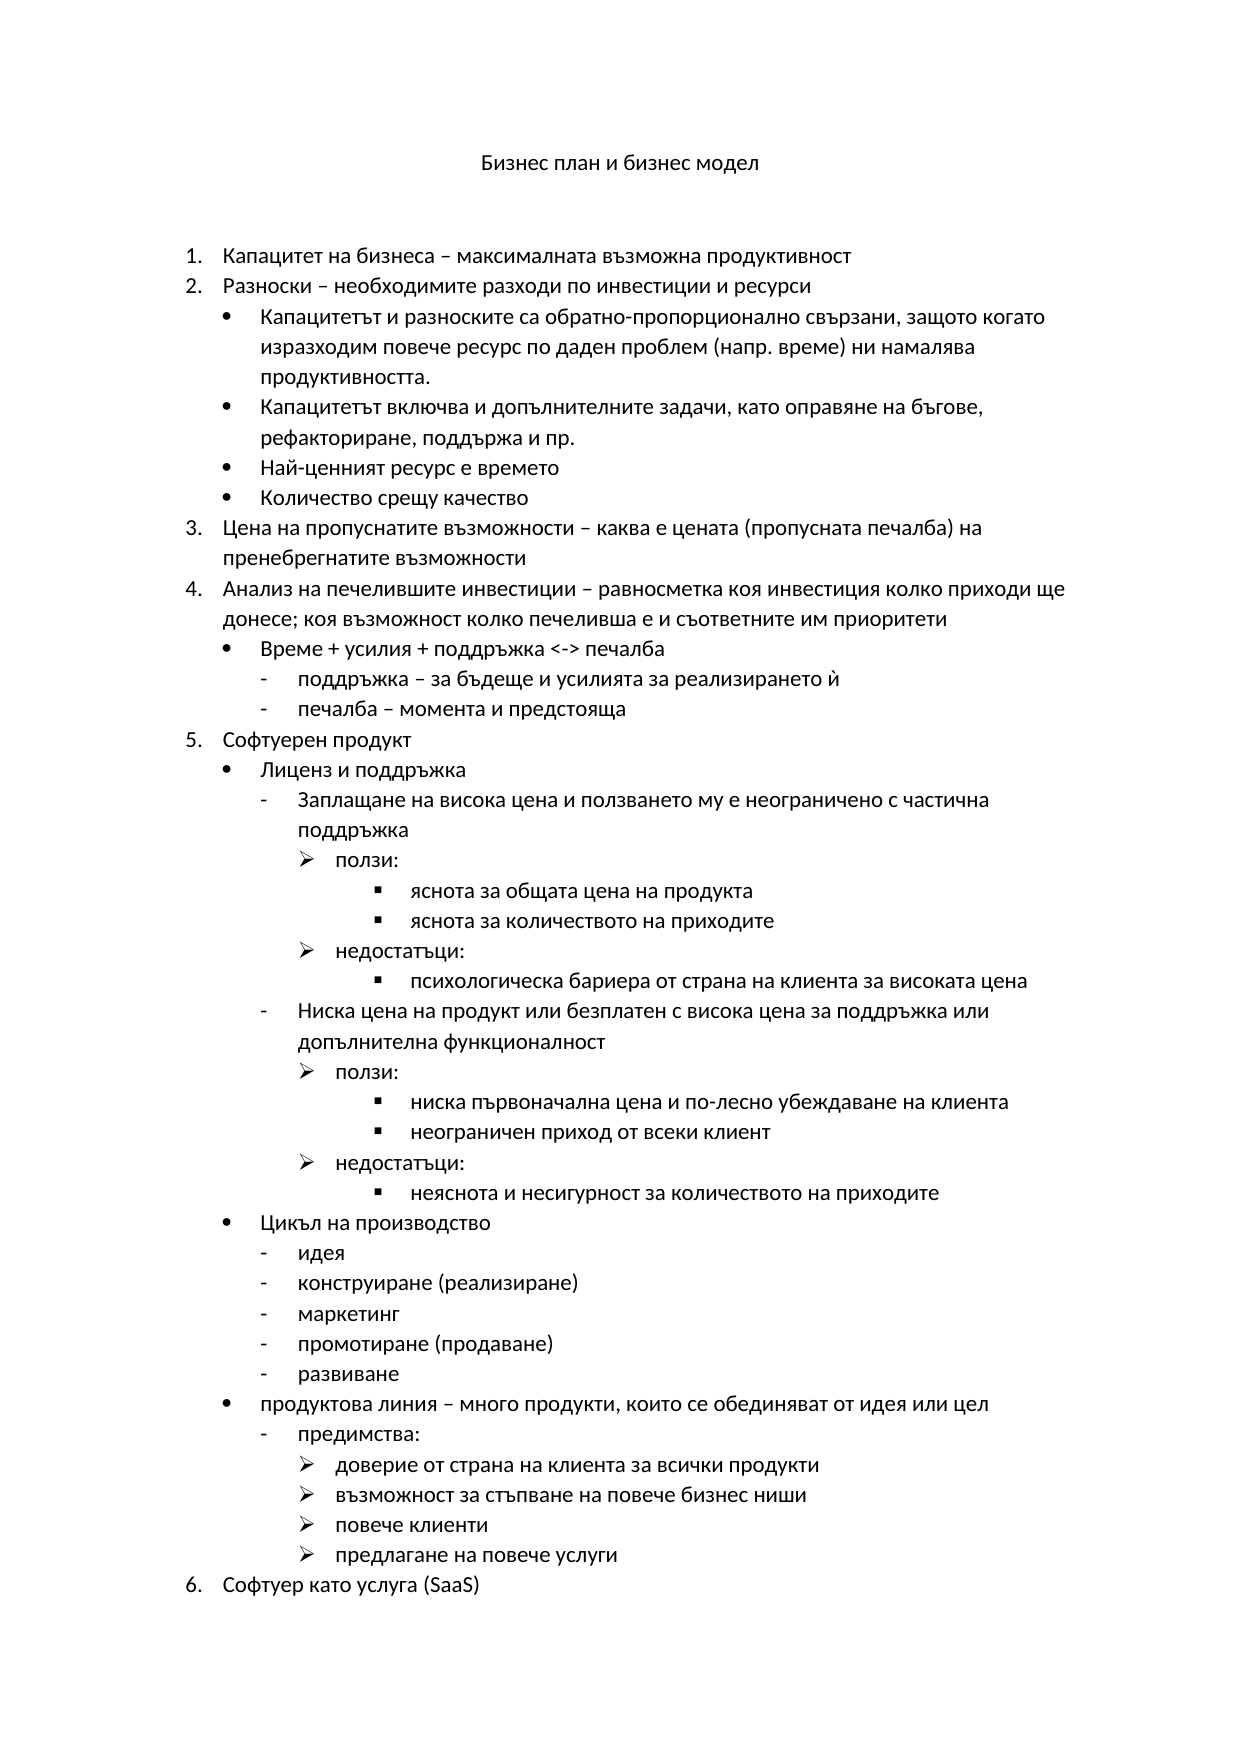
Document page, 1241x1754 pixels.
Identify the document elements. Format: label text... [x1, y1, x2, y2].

list Най-ценният ресурс е времето [223, 453, 1093, 481]
list маркетинг [260, 1299, 1093, 1327]
list конструиране (реализиране) [260, 1268, 1093, 1296]
list възможност за стъпване на повече бизнес ниши [298, 1480, 1093, 1508]
list яснота за количеството на приходите [373, 906, 1093, 934]
list поддръжка – за бъдеще и усилията за реализирането ѝ [260, 664, 1093, 692]
list предимства: [260, 1419, 1093, 1447]
list Количество срещу качество [223, 483, 1093, 511]
list ползи: [298, 1057, 1093, 1085]
list Софтуерен продукт [185, 725, 1093, 753]
list Софтуер като услуга (SaaS) [185, 1571, 1093, 1598]
list ползи: [298, 846, 1093, 873]
list Капацитетът и разноските са обратно-пропорционално свързани, защото когато изразходим повече ресурс по даден проблем (напр. време) ни намалява продуктивността. [223, 302, 1093, 390]
list развиване [260, 1359, 1093, 1387]
list продуктова линия – много продукти, които се обединяват от идея или цел [223, 1389, 1093, 1417]
list повече клиенти [298, 1510, 1093, 1538]
list ниска първоначална цена и по-лесно убеждаване на клиента [373, 1087, 1093, 1115]
list предлагане на повече услуги [298, 1540, 1093, 1568]
list Заплащане на висока цена и ползването му е неограничено с частична поддръжка [260, 785, 1093, 843]
list психологическа бариера от страна на клиента за високата цена [373, 966, 1093, 994]
list Цена на пропуснатите възможности – каква е цената (пропусната печалба) на пренебрегнатите възможности [185, 513, 1093, 571]
list Капацитет на бизнеса – максималната възможна продуктивност [185, 241, 1093, 269]
list недостатъци: [298, 936, 1093, 964]
list Капацитетът включва и допълнителните задачи, като оправяне на бъгове, рефакториране, поддържа и пр. [223, 392, 1093, 451]
list Разноски – необходимите разходи по инвестиции и ресурси [185, 272, 1093, 299]
list неяснота и несигурност за количеството на приходите [373, 1178, 1093, 1206]
list Ниска цена на продукт или безплатен с висока цена за поддръжка или допълнителна функционалност [260, 997, 1093, 1055]
list Цикъл на производство [223, 1208, 1093, 1236]
list яснота за общата цена на продукта [373, 876, 1093, 904]
list Лиценз и поддръжка [223, 755, 1093, 783]
list неограничен приход от всеки клиент [373, 1117, 1093, 1145]
list недостатъци: [298, 1148, 1093, 1176]
list печалба – момента и предстояща [260, 694, 1093, 722]
list доверие от страна на клиента за всички продукти [298, 1450, 1093, 1478]
list идея [260, 1238, 1093, 1266]
text Бизнес план и бизнес модел [148, 148, 1093, 176]
list промотиране (продаване) [260, 1329, 1093, 1357]
list Анализ на печелившите инвестиции – равносметка коя инвестиция колко приходи ще донесе; коя възможност колко печеливша е и съответните им приоритети [185, 574, 1093, 632]
list Време + усилия + поддръжка <-> печалба [223, 634, 1093, 662]
